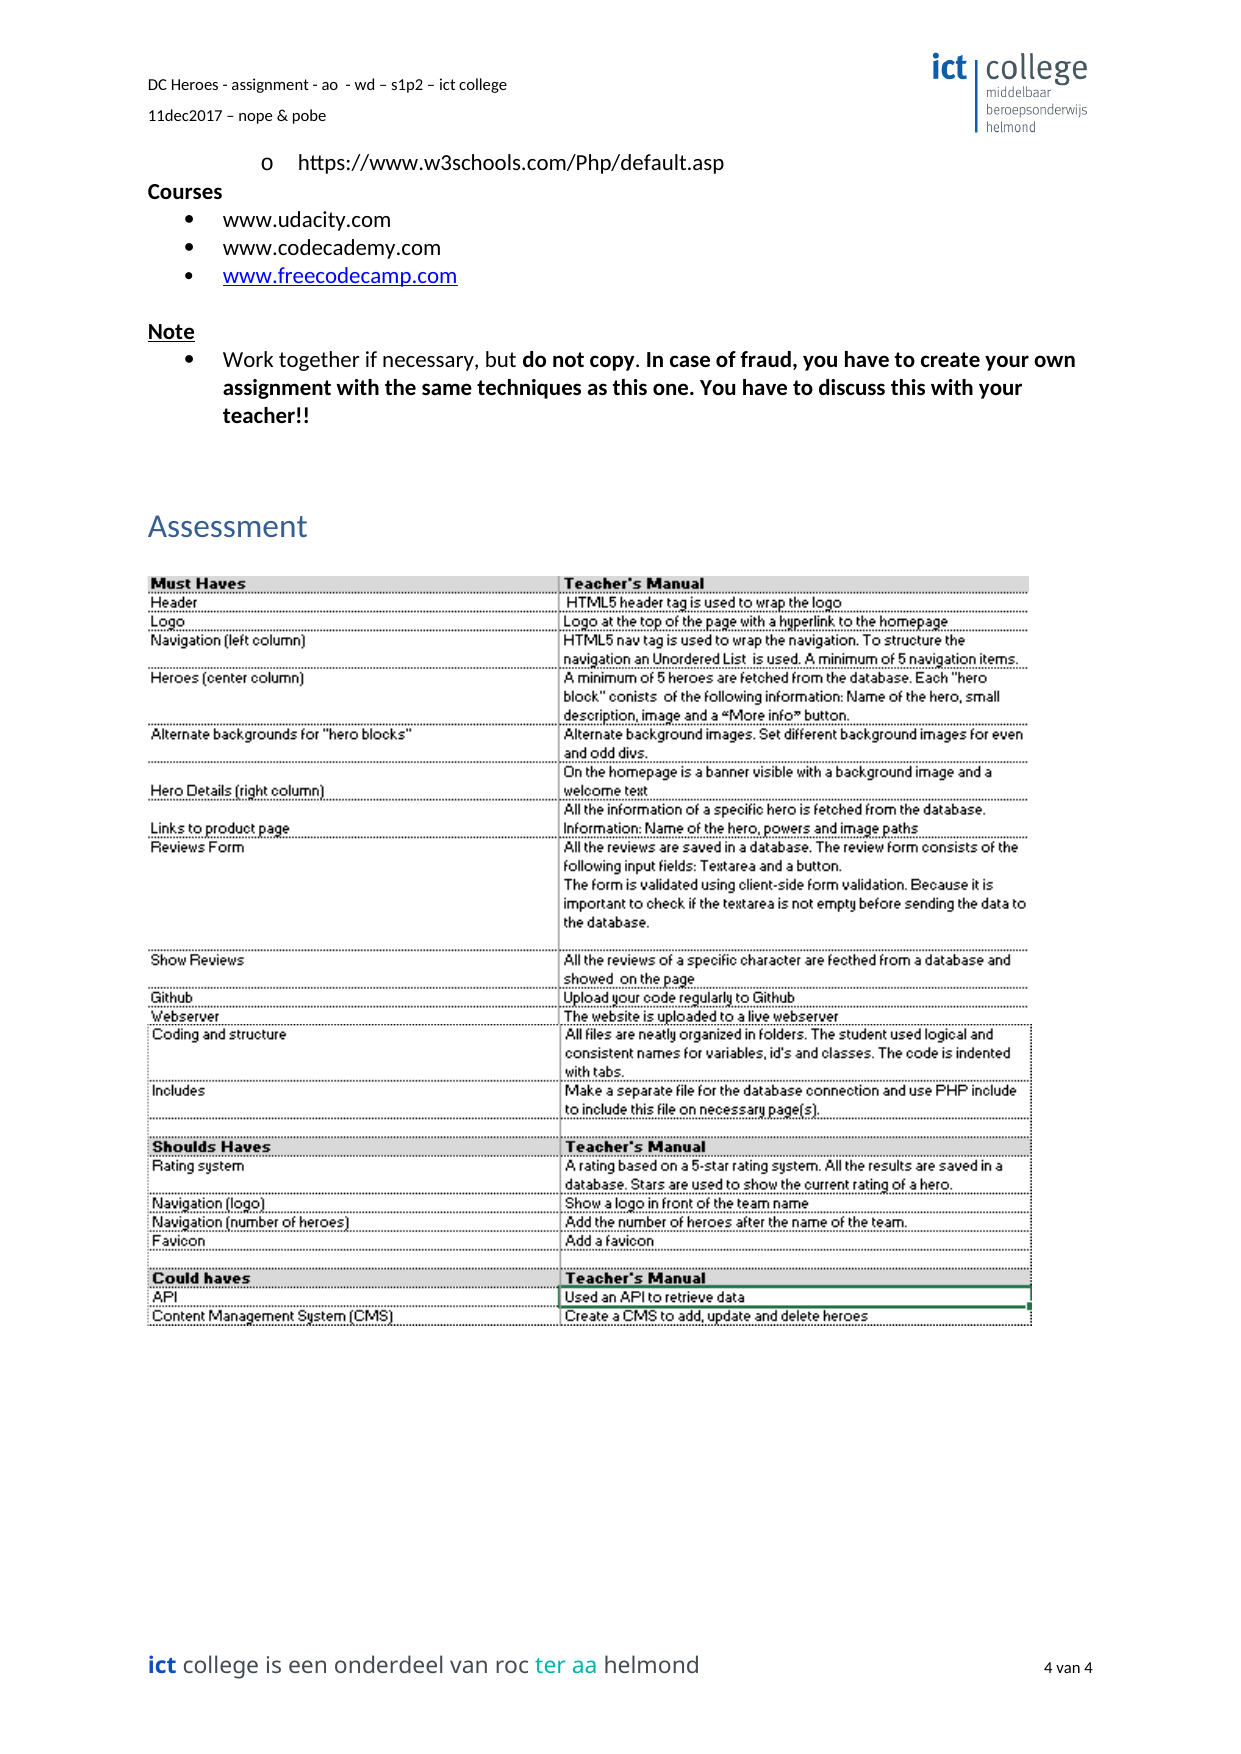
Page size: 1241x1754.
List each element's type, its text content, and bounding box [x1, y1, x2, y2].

list https://www.w3schools.com/Php/default.asp [260, 148, 1093, 177]
picture [147, 576, 1032, 1326]
picture [930, 50, 1091, 137]
text Note [148, 317, 1093, 345]
subtitle Assessment [148, 505, 1093, 546]
list www.codecademy.com [185, 233, 1093, 261]
list Work together if necessary, but do not copy. In case of fraud, you have to create your own assignment with the same techniques as this one. You have to discuss this with your teacher!! [185, 345, 1093, 429]
text Courses [148, 177, 1093, 205]
list www.udacity.com [185, 205, 1093, 233]
list www.freecodecamp.com [185, 261, 1093, 289]
